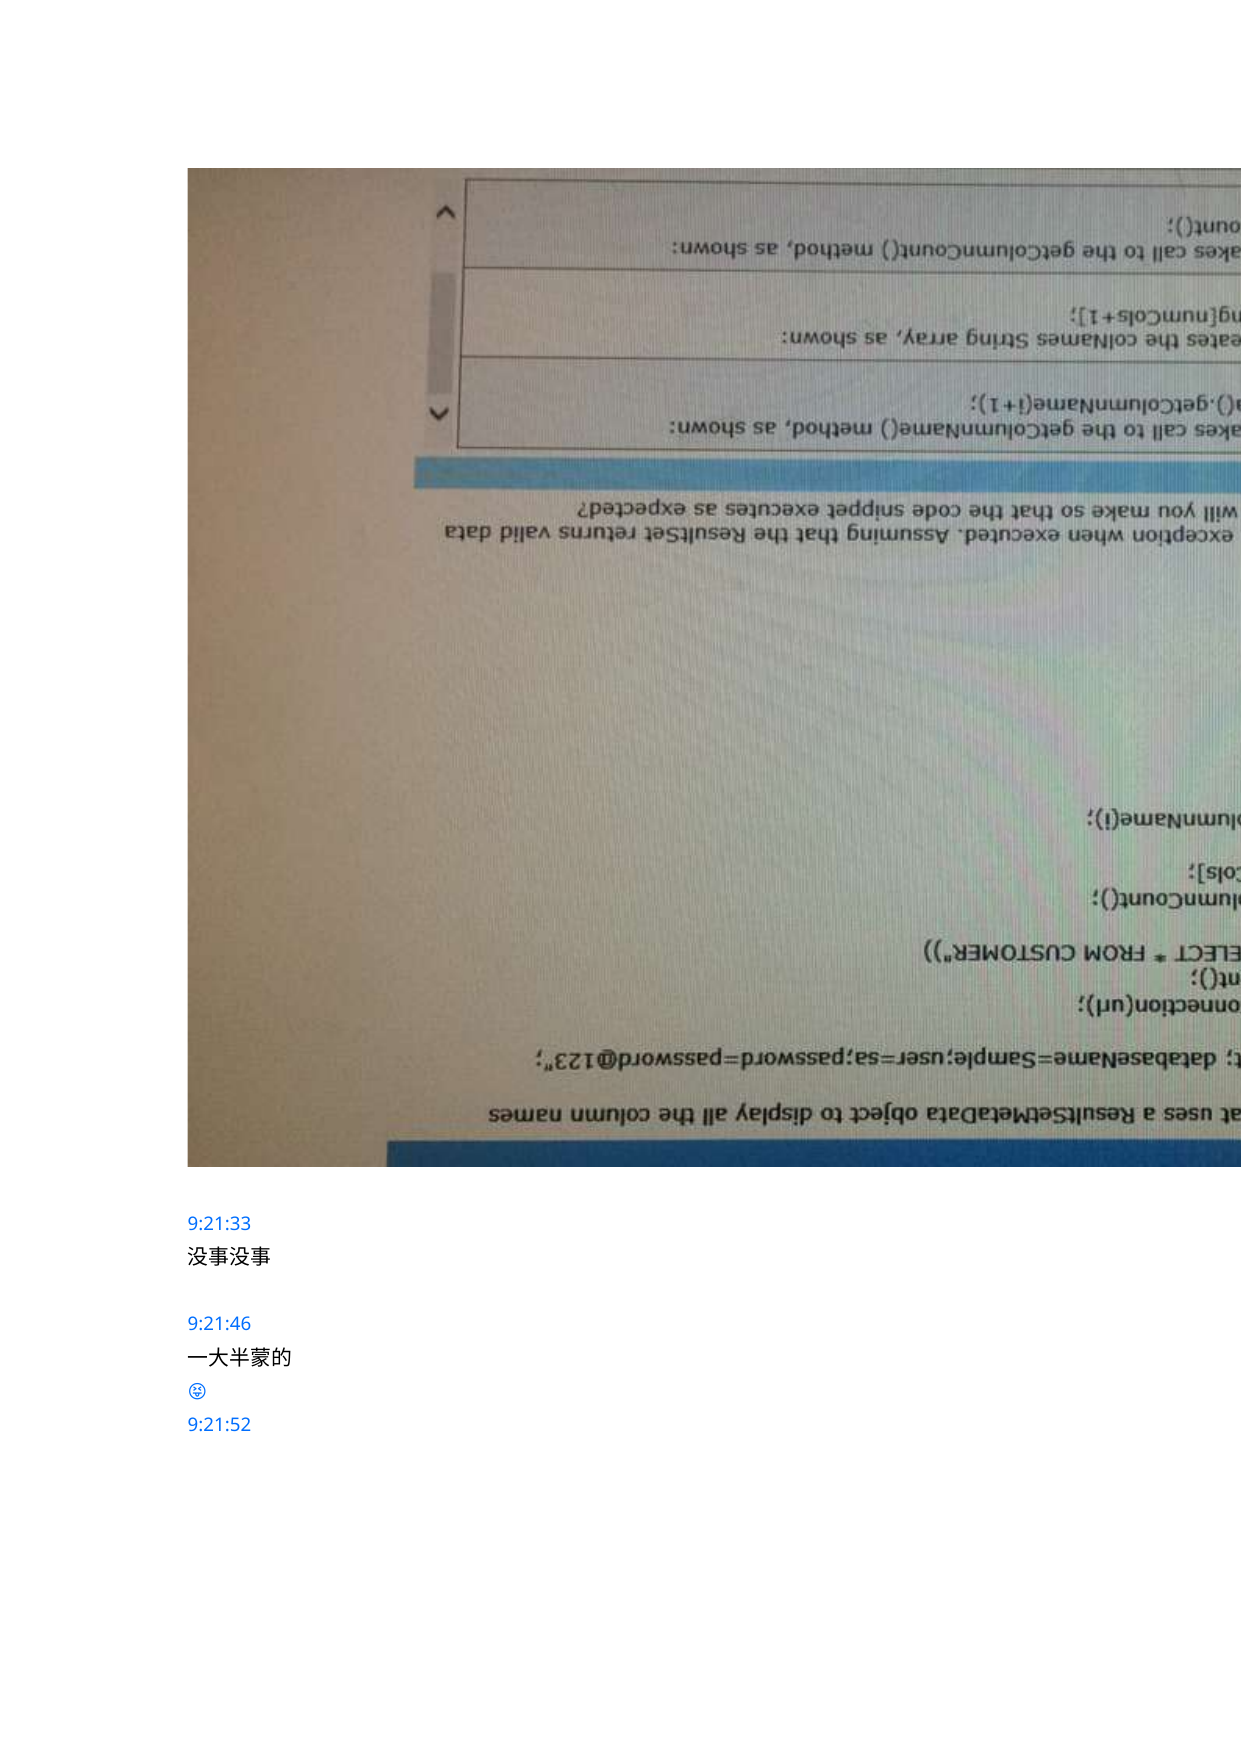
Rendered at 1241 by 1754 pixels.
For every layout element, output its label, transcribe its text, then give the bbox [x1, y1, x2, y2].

table_cell 😝 9:21:52 [186, 1374, 1051, 1442]
table_cell 9:21:46 一大半蒙的 [186, 1273, 1051, 1374]
picture [187, 168, 1241, 1167]
table_cell 9:21:33 没事没事 [186, 1173, 1051, 1273]
table_cell 😝 9:19:45 [186, 162, 1051, 1173]
